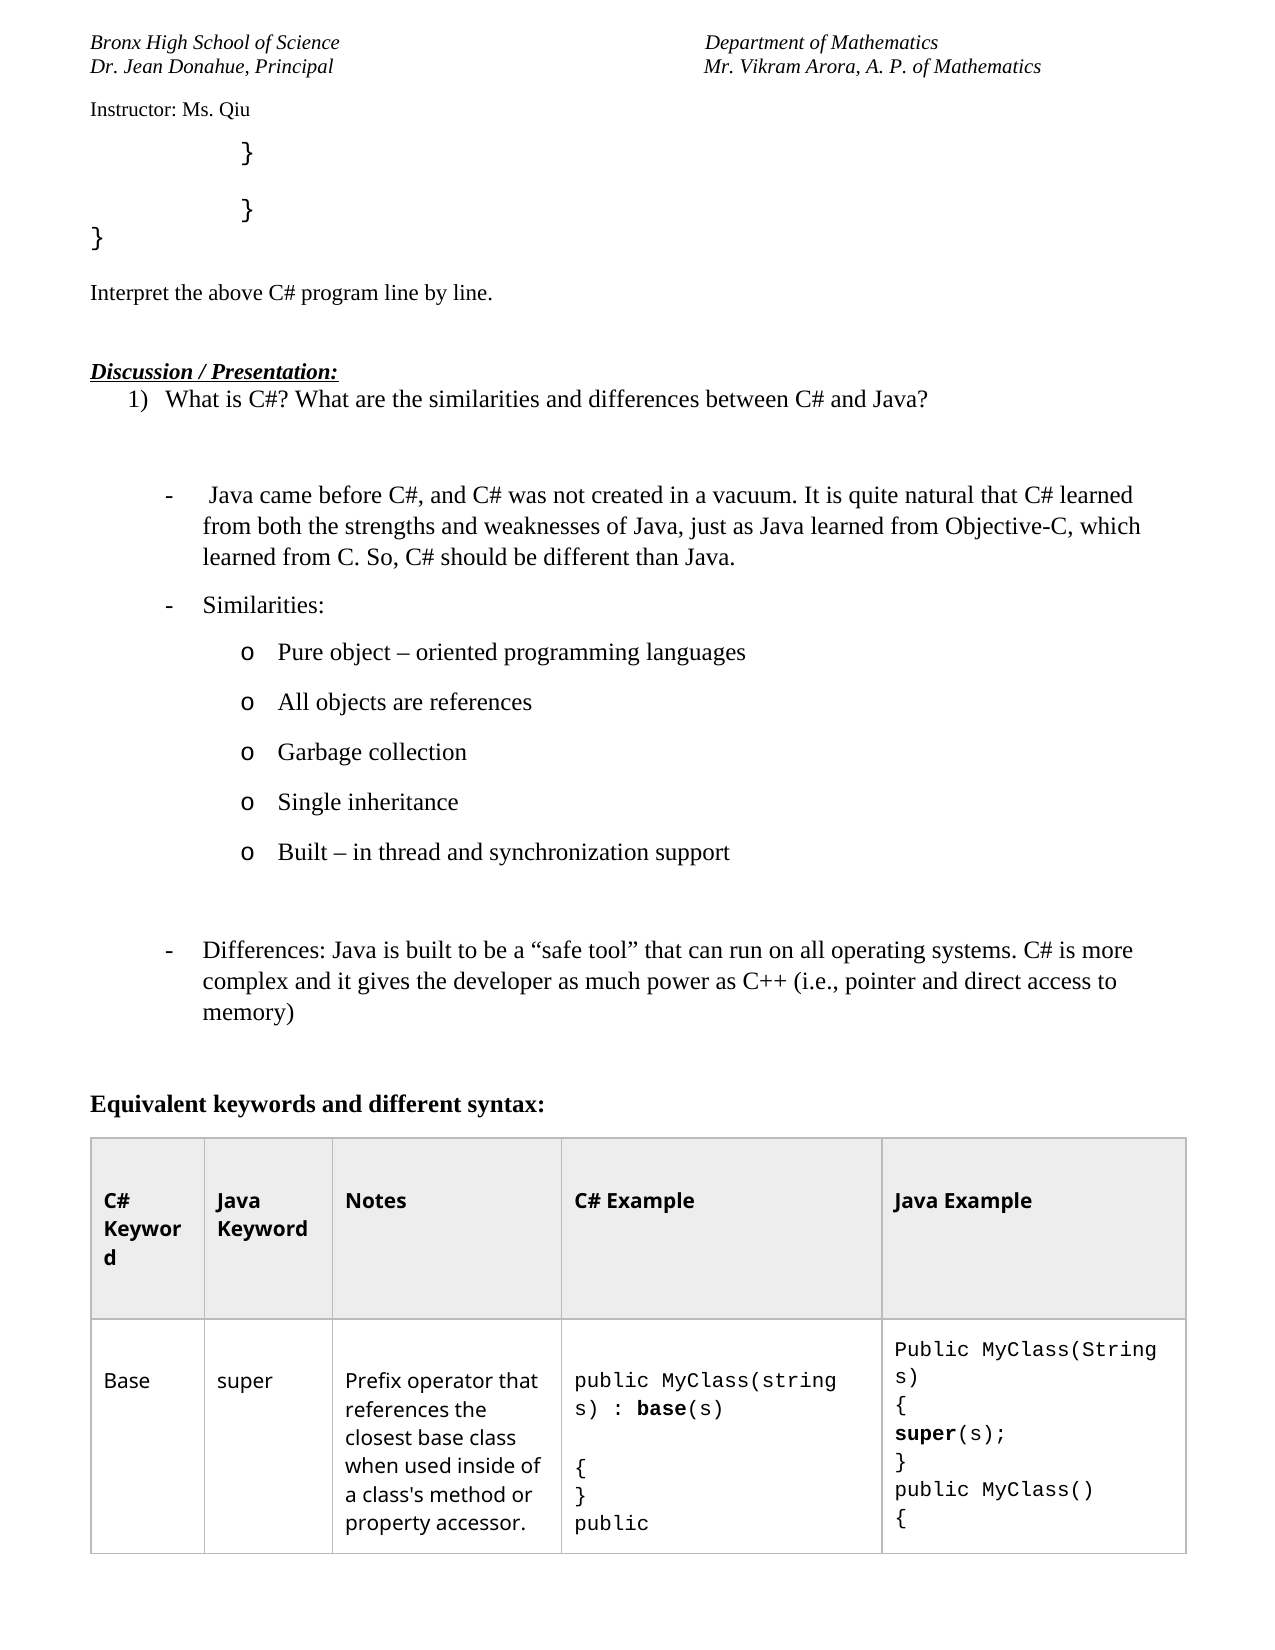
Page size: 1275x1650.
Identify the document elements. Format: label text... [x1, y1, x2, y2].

list Differences: Java is built to be a “safe tool” that can run on all operating systems. C# is more complex and it gives the developer as much power as C++ (i.e., pointer and direct access to memory) [165, 935, 1185, 1026]
table_cell super [205, 1320, 332, 1553]
list } [90, 224, 1185, 253]
list Discussion / Presentation: [90, 358, 1185, 384]
table_header Java Keyword [205, 1139, 332, 1318]
table_cell Base [92, 1320, 204, 1553]
list Java came before C#, and C# was not created in a vacuum. It is quite natural that C# learned from both the strengths and weaknesses of Java, just as Java learned from Objective-C, which learned from C. So, C# should be different than Java. [165, 480, 1185, 571]
list } [165, 196, 1185, 224]
table_header Notes [333, 1139, 561, 1318]
list Garbage collection [240, 737, 1185, 768]
list } [165, 139, 1185, 168]
table_header C# Keyword [92, 1139, 204, 1318]
list Interpret the above C# program line by line. [90, 279, 1185, 306]
table_header C# Example [562, 1139, 881, 1318]
list Similarities: [165, 590, 1185, 618]
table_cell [883, 1320, 1185, 1553]
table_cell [333, 1320, 561, 1553]
table_header Java Example [883, 1139, 1185, 1318]
list Pure object – oriented programming languages [240, 637, 1185, 668]
text Equivalent keywords and different syntax: [90, 1089, 1185, 1118]
list Single inheritance [240, 787, 1185, 818]
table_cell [562, 1320, 881, 1553]
list Built – in thread and synchronization support [240, 837, 1185, 868]
list What is C#? What are the similarities and differences between C# and Java? [127, 384, 1185, 413]
list All objects are references [240, 687, 1185, 718]
